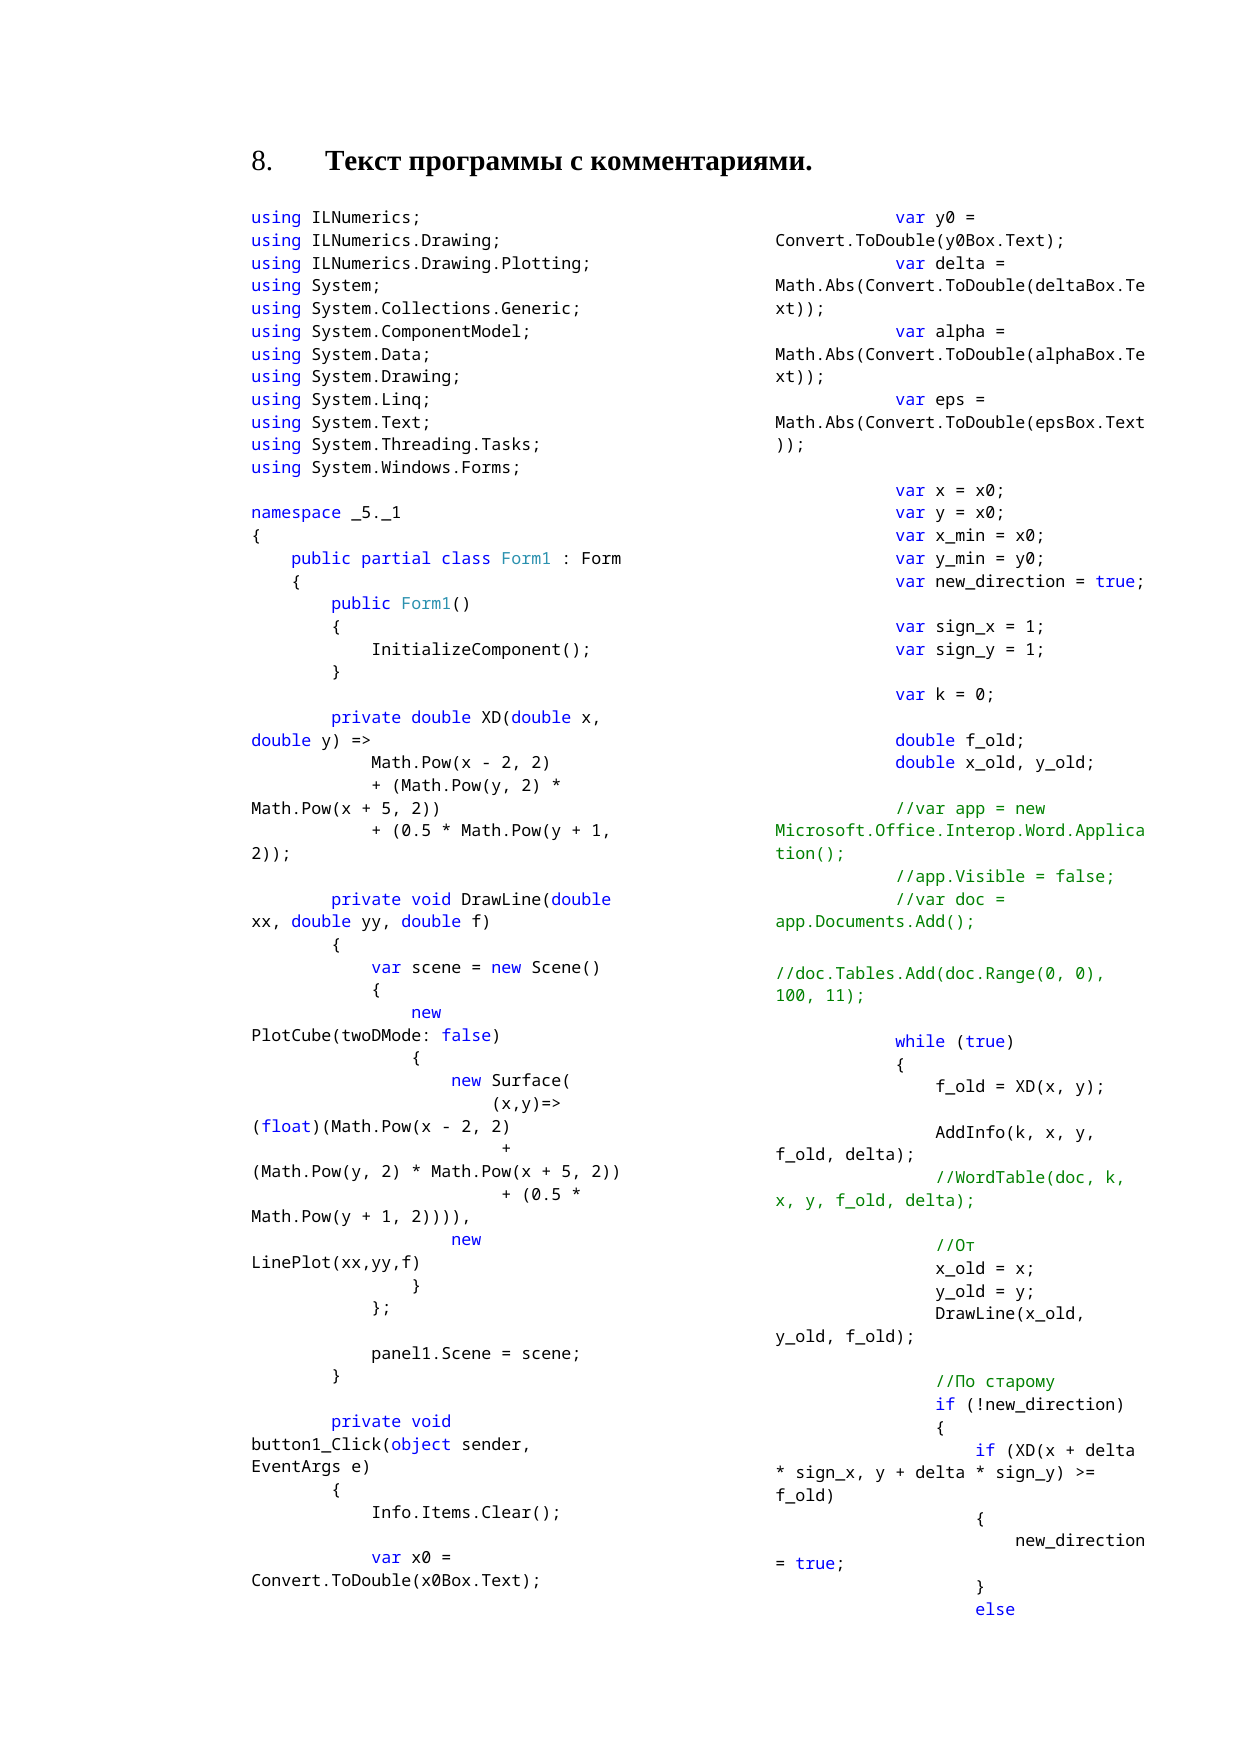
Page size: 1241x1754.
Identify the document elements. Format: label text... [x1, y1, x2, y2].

text var x0 = Convert.ToDouble(x0Box.Text); [251, 1546, 627, 1591]
text var sign_x = 1; [775, 615, 1152, 637]
text { [251, 978, 627, 1001]
text } [775, 1574, 1152, 1597]
text var y = x0; [775, 501, 1152, 524]
text //WordTable(doc, k, x, y, f_old, delta); [775, 1166, 1152, 1211]
text var sign_y = 1; [775, 637, 1152, 660]
text var scene = new Scene() [251, 955, 627, 978]
text //От [775, 1234, 1152, 1257]
text InitializeComponent(); [251, 637, 627, 660]
text var new_direction = true; [775, 569, 1152, 592]
text using System.Drawing; [251, 365, 627, 388]
text AddInfo(k, x, y, f_old, delta); [775, 1120, 1152, 1166]
text //var app = new Microsoft.Office.Interop.Word.Application(); [775, 796, 1152, 864]
text using System; [251, 274, 627, 297]
text namespace _5._1 [251, 501, 627, 524]
text while (true) [775, 1029, 1152, 1052]
text var k = 0; [775, 683, 1152, 706]
list Текст программы с комментариями. [177, 143, 1152, 177]
text private void DrawLine(double xx, double yy, double f) [251, 887, 627, 933]
text var alpha = Math.Abs(Convert.ToDouble(alphaBox.Text)); [775, 319, 1152, 388]
text using ILNumerics.Drawing; [251, 229, 627, 251]
text { [251, 569, 627, 592]
text var x = x0; [775, 478, 1152, 501]
text new_direction = true; [775, 1529, 1152, 1574]
text var y0 = Convert.ToDouble(y0Box.Text); [775, 206, 1152, 251]
text var delta = Math.Abs(Convert.ToDouble(deltaBox.Text)); [775, 251, 1152, 319]
text public partial class Form1 : Form [251, 547, 627, 569]
text + (0.5 * Math.Pow(y + 1, 2)))), [251, 1182, 627, 1228]
text using System.ComponentModel; [251, 319, 627, 342]
text { [251, 933, 627, 955]
text var y_min = y0; [775, 547, 1152, 569]
text if (XD(x + delta * sign_x, y + delta * sign_y) >= f_old) [775, 1438, 1152, 1506]
text private void button1_Click(object sender, EventArgs e) [251, 1409, 627, 1478]
text (x,y)=> (float)(Math.Pow(x - 2, 2) [251, 1092, 627, 1137]
text using ILNumerics; [251, 206, 627, 229]
text if (!new_direction) [775, 1393, 1152, 1416]
text new LinePlot(xx,yy,f) [251, 1228, 627, 1273]
text new PlotCube(twoDMode: false) [251, 1001, 627, 1046]
text + (0.5 * Math.Pow(y + 1, 2)); [251, 819, 627, 864]
text { [775, 1052, 1152, 1075]
text //app.Visible = false; [775, 864, 1152, 887]
text using ILNumerics.Drawing.Plotting; [251, 251, 627, 274]
text else [775, 1597, 1152, 1620]
text using System.Data; [251, 342, 627, 365]
text + (Math.Pow(y, 2) * Math.Pow(x + 5, 2)) [251, 774, 627, 819]
text new Surface( [251, 1069, 627, 1092]
text { [775, 1416, 1152, 1438]
text } [251, 660, 627, 683]
text { [251, 1046, 627, 1069]
text //doc.Tables.Add(doc.Range(0, 0), 100, 11); [775, 933, 1152, 1007]
text using System.Windows.Forms; [251, 456, 627, 478]
text }; [251, 1296, 627, 1319]
text y_old = y; [775, 1279, 1152, 1302]
text private double XD(double x, double y) => [251, 706, 627, 751]
text + (Math.Pow(y, 2) * Math.Pow(x + 5, 2)) [251, 1137, 627, 1182]
text { [251, 615, 627, 637]
text panel1.Scene = scene; [251, 1341, 627, 1364]
text using System.Linq; [251, 388, 627, 410]
text public Form1() [251, 592, 627, 615]
text using System.Collections.Generic; [251, 297, 627, 319]
text Math.Pow(x - 2, 2) [251, 751, 627, 774]
text x_old = x; [775, 1257, 1152, 1279]
text double x_old, y_old; [775, 751, 1152, 774]
text f_old = XD(x, y); [775, 1075, 1152, 1098]
text } [251, 1364, 627, 1387]
text { [251, 1478, 627, 1500]
text Info.Items.Clear(); [251, 1500, 627, 1523]
text using System.Threading.Tasks; [251, 433, 627, 456]
text } [251, 1273, 627, 1296]
text { [251, 524, 627, 547]
text var eps = Math.Abs(Convert.ToDouble(epsBox.Text)); [775, 388, 1152, 456]
text using System.Text; [251, 410, 627, 433]
text DrawLine(x_old, y_old, f_old); [775, 1302, 1152, 1347]
text double f_old; [775, 728, 1152, 751]
text //var doc = app.Documents.Add(); [775, 887, 1152, 933]
text var x_min = x0; [775, 524, 1152, 547]
text { [775, 1506, 1152, 1529]
text //По старому [775, 1370, 1152, 1393]
